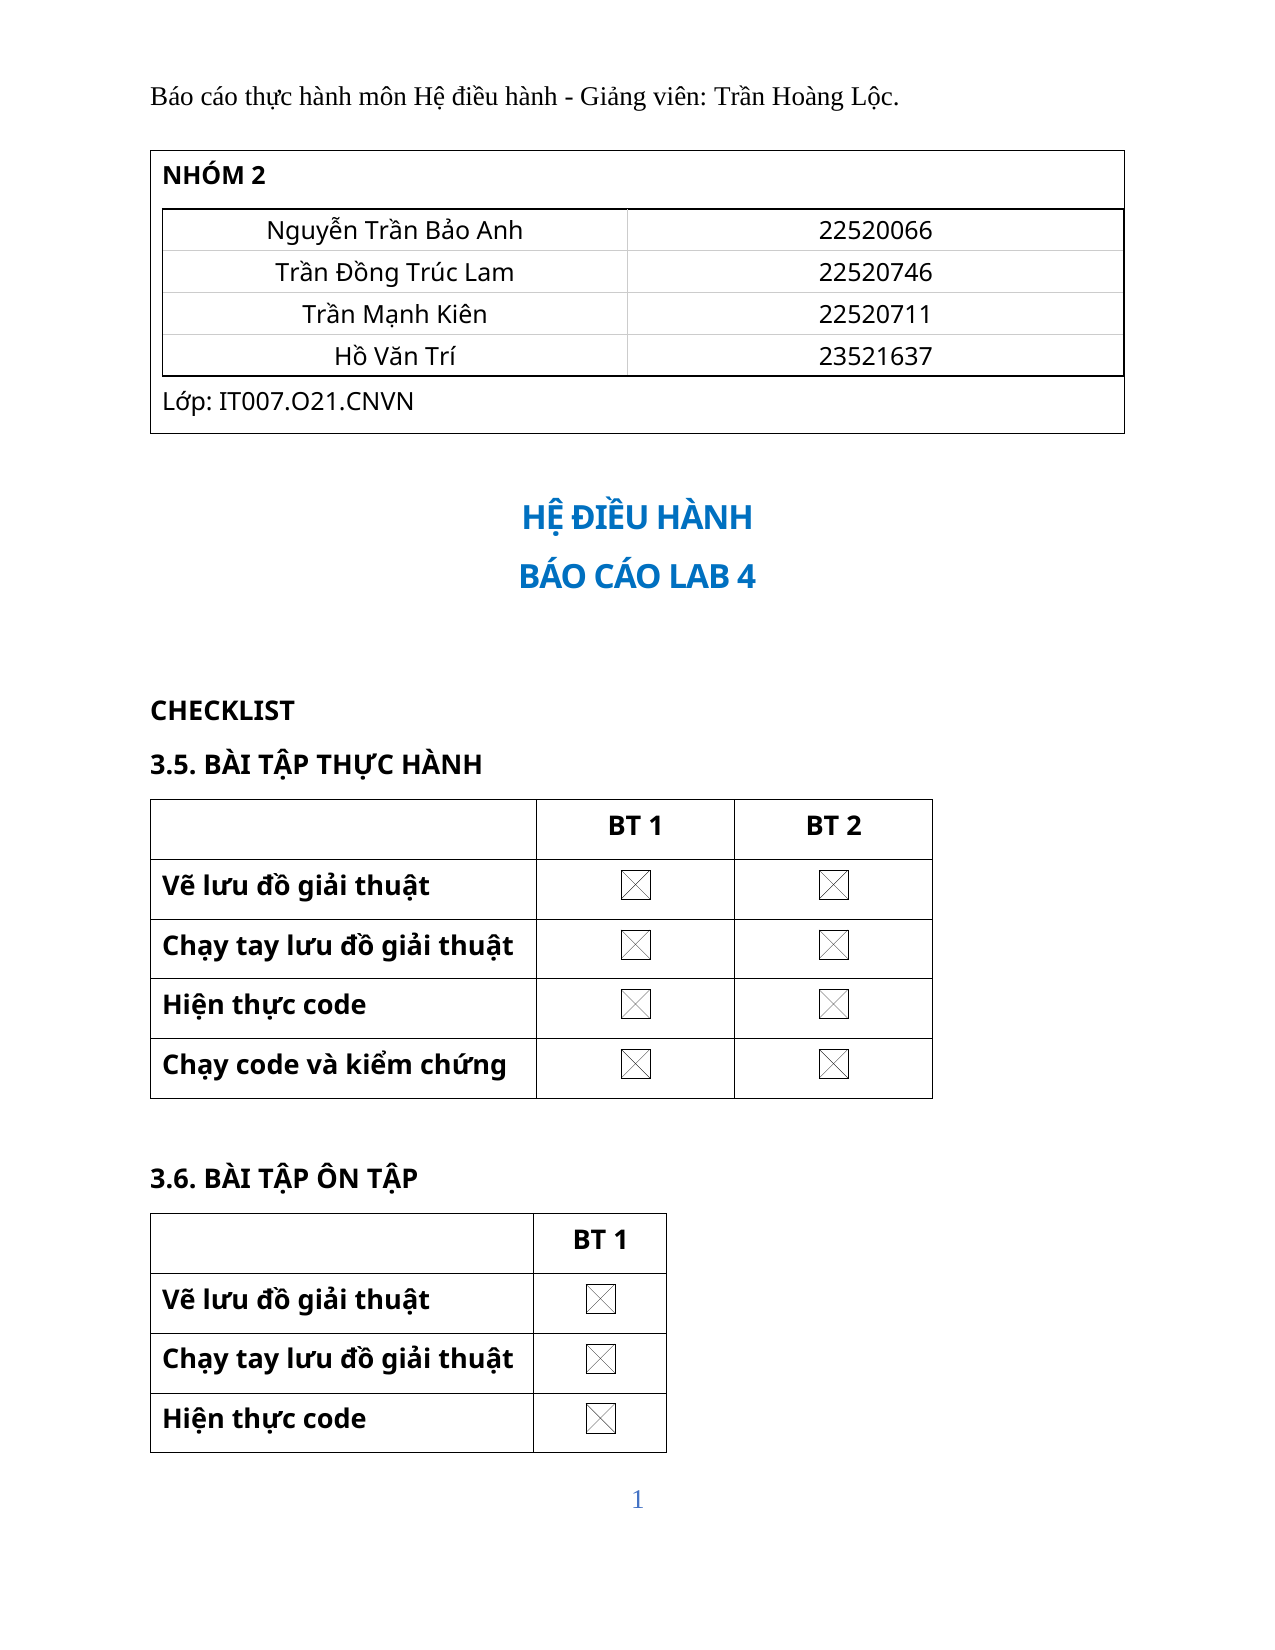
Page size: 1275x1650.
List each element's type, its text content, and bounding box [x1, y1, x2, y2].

table_header BT 1 [537, 800, 734, 859]
title HỆ ĐIỀU HÀNH BÁO CÁO LAB 4 [150, 494, 1125, 598]
table_header BT 2 [735, 800, 932, 859]
table_header [151, 1214, 533, 1273]
table_cell [537, 979, 734, 1038]
table_cell Chạy tay lưu đồ giải thuật [151, 920, 536, 978]
table_header NHÓM 2 Lớp: IT007.O21.CNVN [151, 151, 1124, 433]
table_cell [537, 860, 734, 919]
table_cell [534, 1274, 666, 1333]
table_cell [735, 860, 932, 919]
table_header BT 1 [534, 1214, 666, 1273]
text 3.6. BÀI TẬP ÔN TẬP [150, 1159, 1125, 1196]
table_cell [735, 920, 932, 978]
table_cell Vẽ lưu đồ giải thuật [151, 860, 536, 919]
table_cell [537, 1039, 734, 1098]
table_cell [735, 979, 932, 1038]
table_cell Chạy code và kiểm chứng [151, 1039, 536, 1098]
text CHECKLIST [150, 691, 1125, 728]
table_cell [534, 1394, 666, 1452]
table_cell Chạy tay lưu đồ giải thuật [151, 1334, 533, 1392]
table_header [151, 800, 536, 859]
table_cell Hiện thực code [151, 979, 536, 1038]
table_cell Vẽ lưu đồ giải thuật [151, 1274, 533, 1333]
table_cell [735, 1039, 932, 1098]
table_cell [534, 1334, 666, 1392]
table_cell [537, 920, 734, 978]
text 3.5. BÀI TẬP THỰC HÀNH [150, 745, 1125, 782]
table_cell Hiện thực code [151, 1394, 533, 1452]
